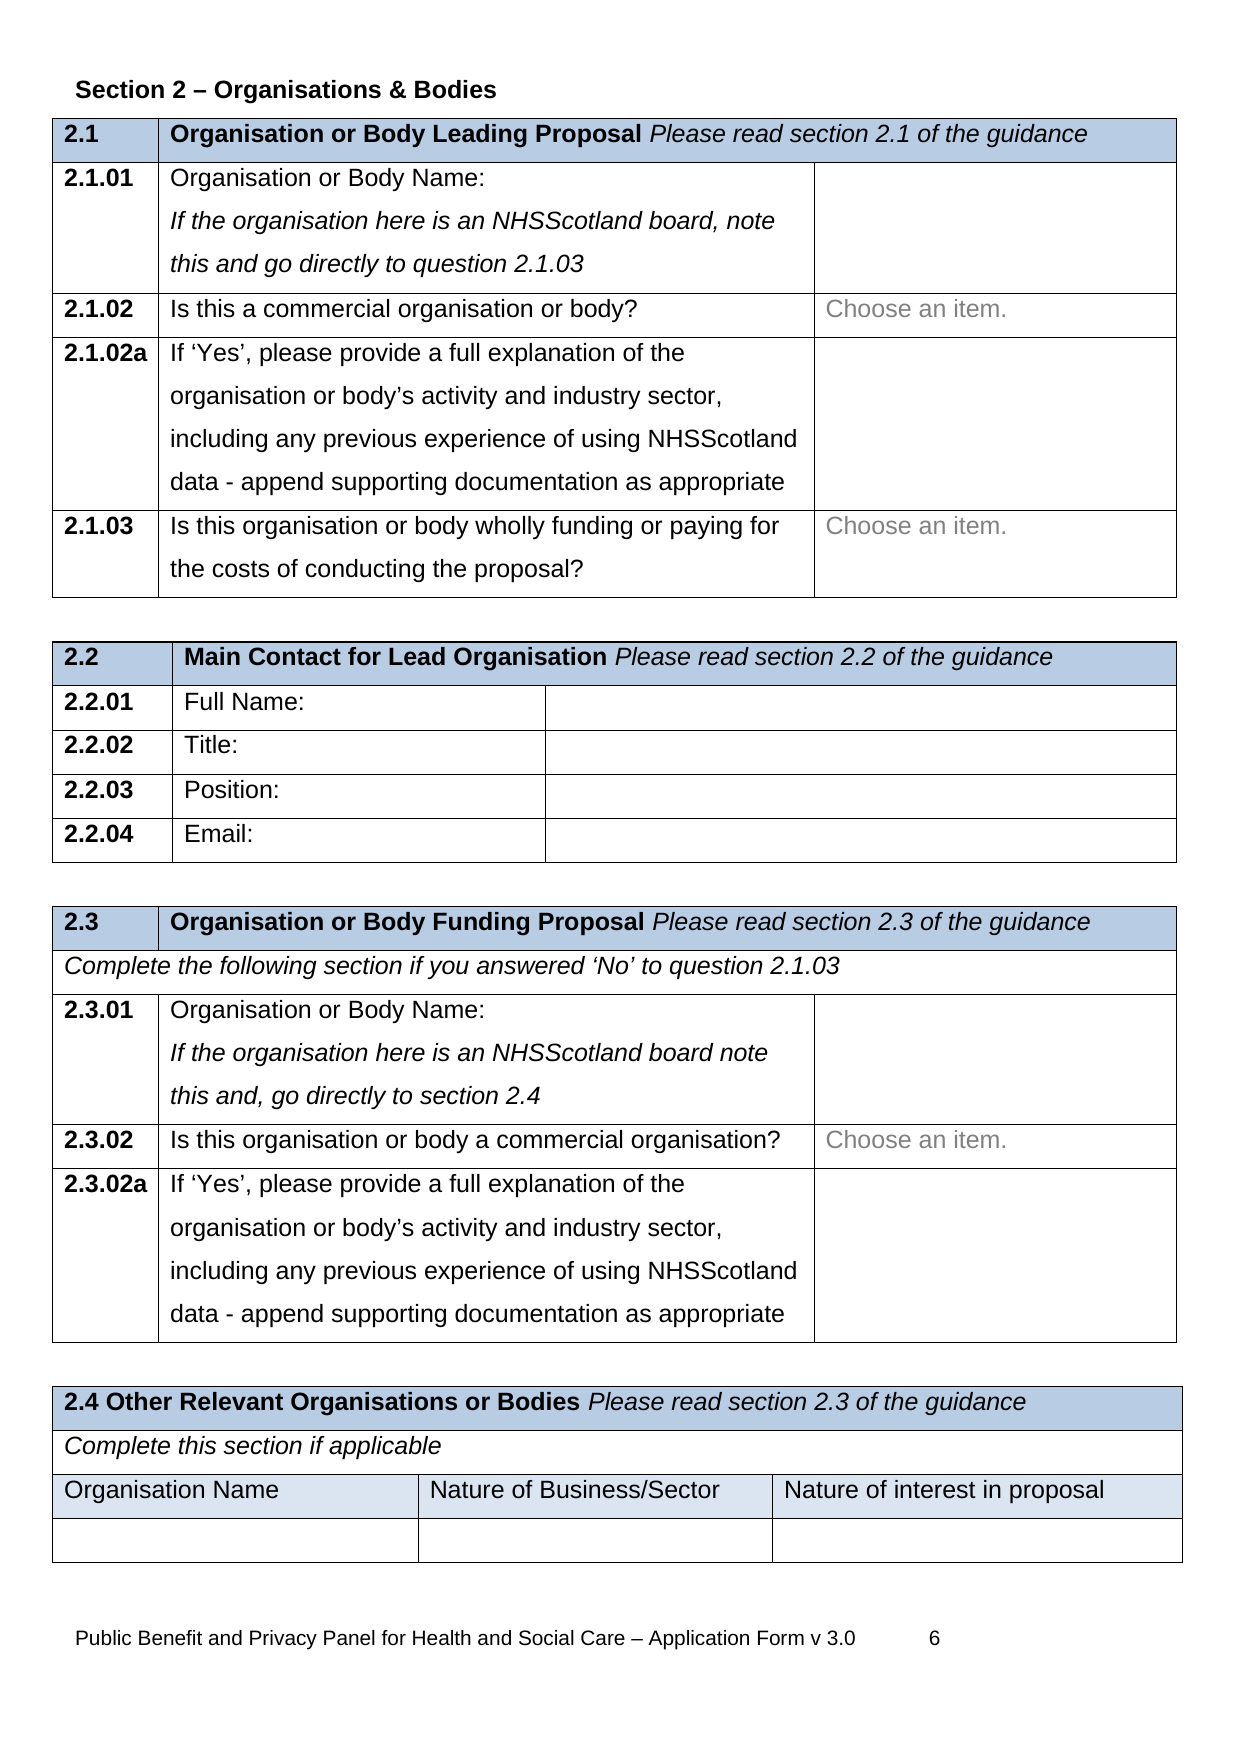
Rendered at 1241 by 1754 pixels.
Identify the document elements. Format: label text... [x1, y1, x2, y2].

table_cell 2.1.03 [53, 511, 158, 597]
table_header Organisation or Body Leading Proposal Please read section 2.1 of the guidance [159, 119, 1176, 162]
table_cell 2.3.02 [53, 1125, 158, 1168]
table_cell Organisation or Body Name: If the organisation here is an NHSScotland board, note this and go directly to question 2.1.03 [159, 163, 814, 292]
table_header 2.2 [53, 643, 172, 685]
table_cell Complete the following section if you answered ‘No’ to question 2.1.03 [53, 951, 1176, 994]
table_cell 2.1.02a [53, 338, 158, 510]
table_cell 2.3.02a [53, 1169, 158, 1342]
text Section 2 – Organisations & Bodies [75, 75, 1165, 104]
table_cell 2.2.04 [53, 819, 172, 862]
table_cell 2.2.03 [53, 775, 172, 818]
table_cell Complete this section if applicable [53, 1431, 1182, 1474]
table_cell [419, 1519, 772, 1562]
table_cell 2.2.02 [53, 731, 172, 773]
table_cell [815, 1169, 1176, 1342]
table_cell Is this organisation or body a commercial organisation? [159, 1125, 814, 1168]
table_cell 2.1.02 [53, 294, 158, 337]
table_cell [815, 163, 1176, 292]
table_cell [773, 1519, 1182, 1562]
table_cell [546, 819, 1176, 862]
table_cell Is this a commercial organisation or body? [159, 294, 814, 337]
table_cell Organisation Name [53, 1475, 418, 1518]
table_cell Nature of Business/Sector [419, 1475, 772, 1518]
table_cell Nature of interest in proposal [773, 1475, 1182, 1518]
table_cell [546, 731, 1176, 773]
table_header 2.1 [53, 119, 158, 162]
table_cell [815, 338, 1176, 510]
table_cell [546, 775, 1176, 818]
table_header 2.4 Other Relevant Organisations or Bodies Please read section 2.3 of the guidance [53, 1387, 1182, 1430]
table_cell Position: [173, 775, 545, 818]
table_cell [815, 294, 1176, 337]
table_cell 2.2.01 [53, 686, 172, 729]
table_cell Email: [173, 819, 545, 862]
table_cell [53, 1519, 418, 1562]
table_header 2.3 [53, 907, 158, 950]
table_cell [815, 511, 1176, 597]
table_header Organisation or Body Funding Proposal Please read section 2.3 of the guidance [159, 907, 1176, 950]
table_cell [815, 995, 1176, 1124]
table_header Main Contact for Lead Organisation Please read section 2.2 of the guidance [173, 643, 1176, 685]
table_cell [815, 1125, 1176, 1168]
table_cell If ‘Yes’, please provide a full explanation of the organisation or body’s activity and industry sector, including any previous experience of using NHSScotland data - append supporting documentation as appropriate [159, 338, 814, 510]
table_cell 2.1.01 [53, 163, 158, 292]
table_cell Full Name: [173, 686, 545, 729]
table_cell If ‘Yes’, please provide a full explanation of the organisation or body’s activity and industry sector, including any previous experience of using NHSScotland data - append supporting documentation as appropriate [159, 1169, 814, 1342]
table_cell [546, 686, 1176, 729]
table_cell 2.3.01 [53, 995, 158, 1124]
table_cell Title: [173, 731, 545, 773]
table_cell Organisation or Body Name: If the organisation here is an NHSScotland board note this and, go directly to section 2.4 [159, 995, 814, 1124]
table_cell Is this organisation or body wholly funding or paying for the costs of conducting the proposal? [159, 511, 814, 597]
